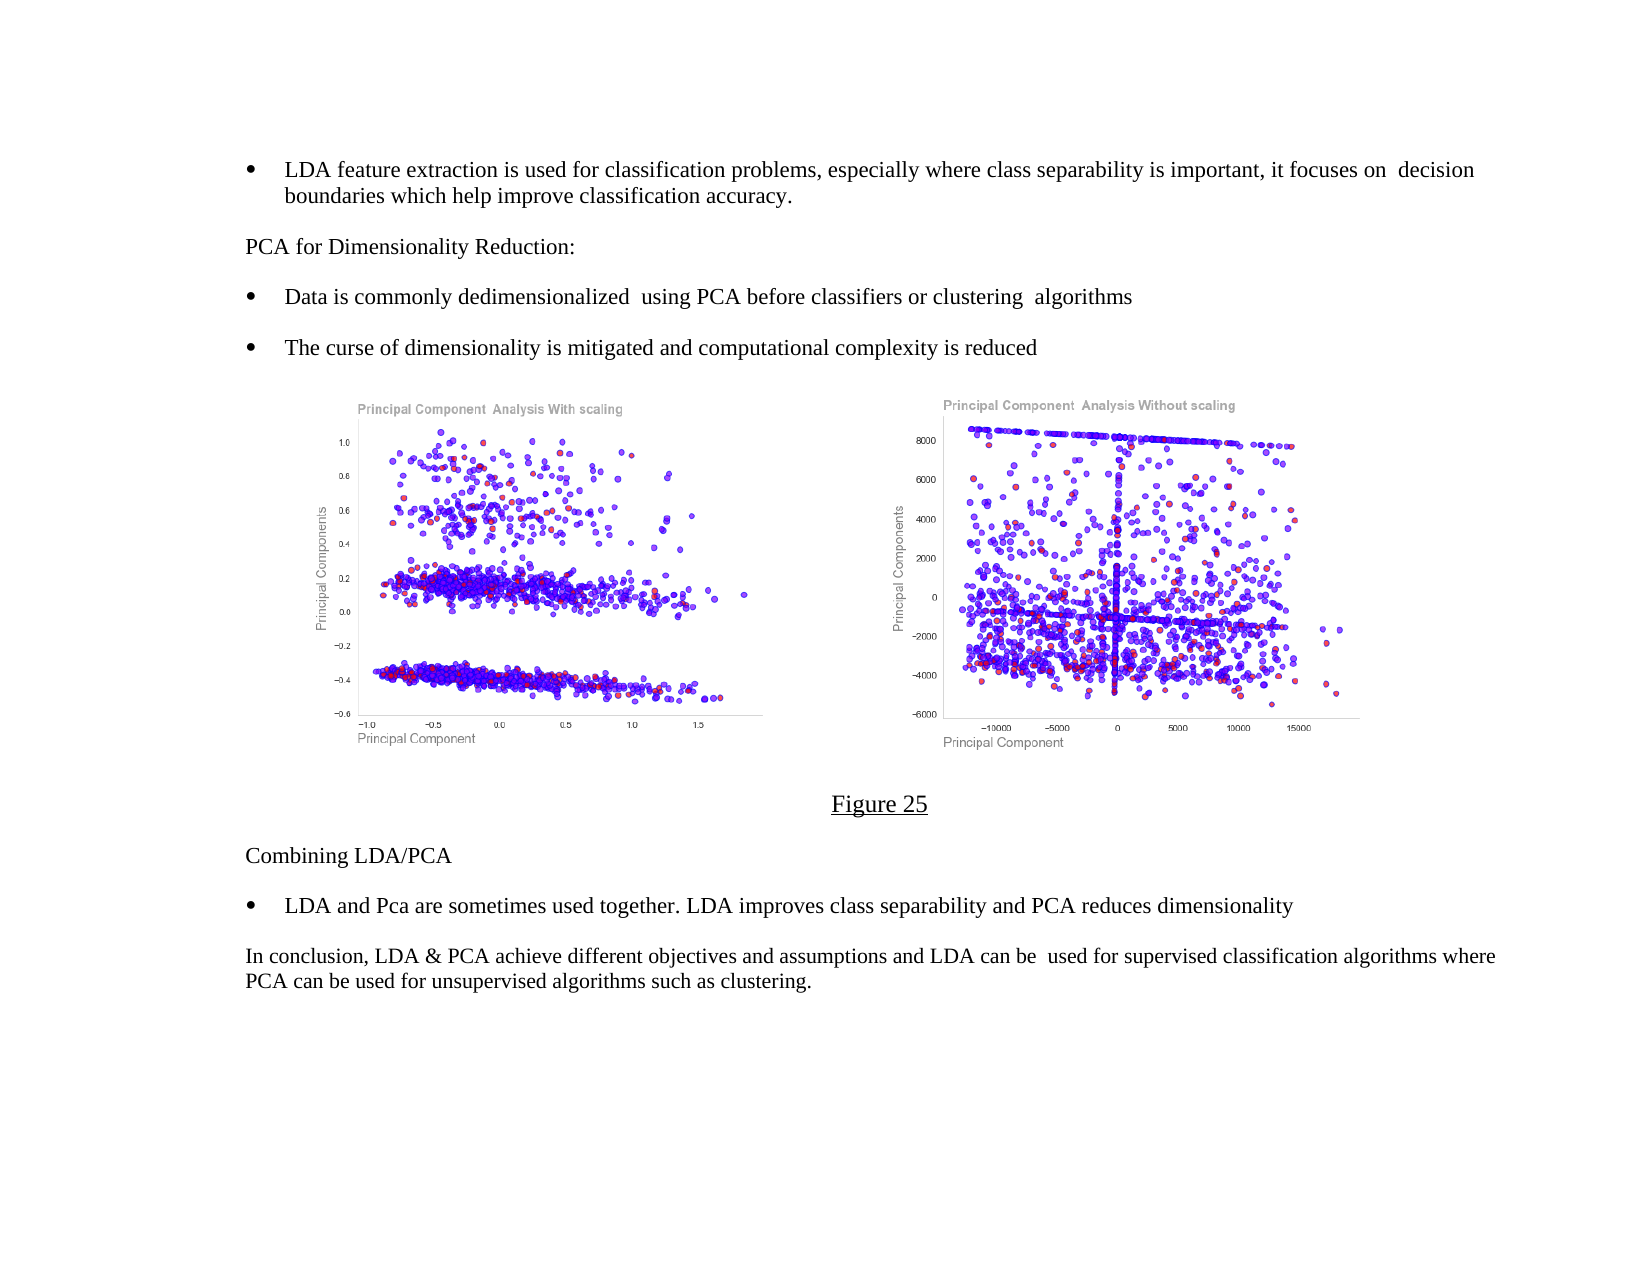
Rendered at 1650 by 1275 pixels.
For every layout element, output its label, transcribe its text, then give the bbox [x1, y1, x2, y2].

list The curse of dimensionality is mitigated and computational complexity is reduced [247, 334, 1535, 361]
text PCA for Dimensionality Reduction: [245, 233, 1535, 259]
text Combining LDA/PCA [245, 842, 1535, 868]
list Data is commonly dedimensionalized using PCA before classifiers or clustering algorithms [247, 284, 1535, 310]
list LDA and Pca are sometimes used together. LDA improves class separability and PCA reduces dimensionality [247, 892, 1535, 919]
text In conclusion, LDA & PCA achieve different objectives and assumptions and LDA can be used for supervised classification algorithms where PCA can be used for unsupervised algorithms such as clustering. [245, 943, 1535, 993]
list LDA feature extraction is used for classification problems, especially where class separability is important, it focuses on decision boundaries which help improve classification accuracy. [247, 156, 1535, 209]
picture [887, 393, 1363, 756]
subtitle Figure 25 [223, 789, 1535, 818]
picture [310, 398, 768, 752]
